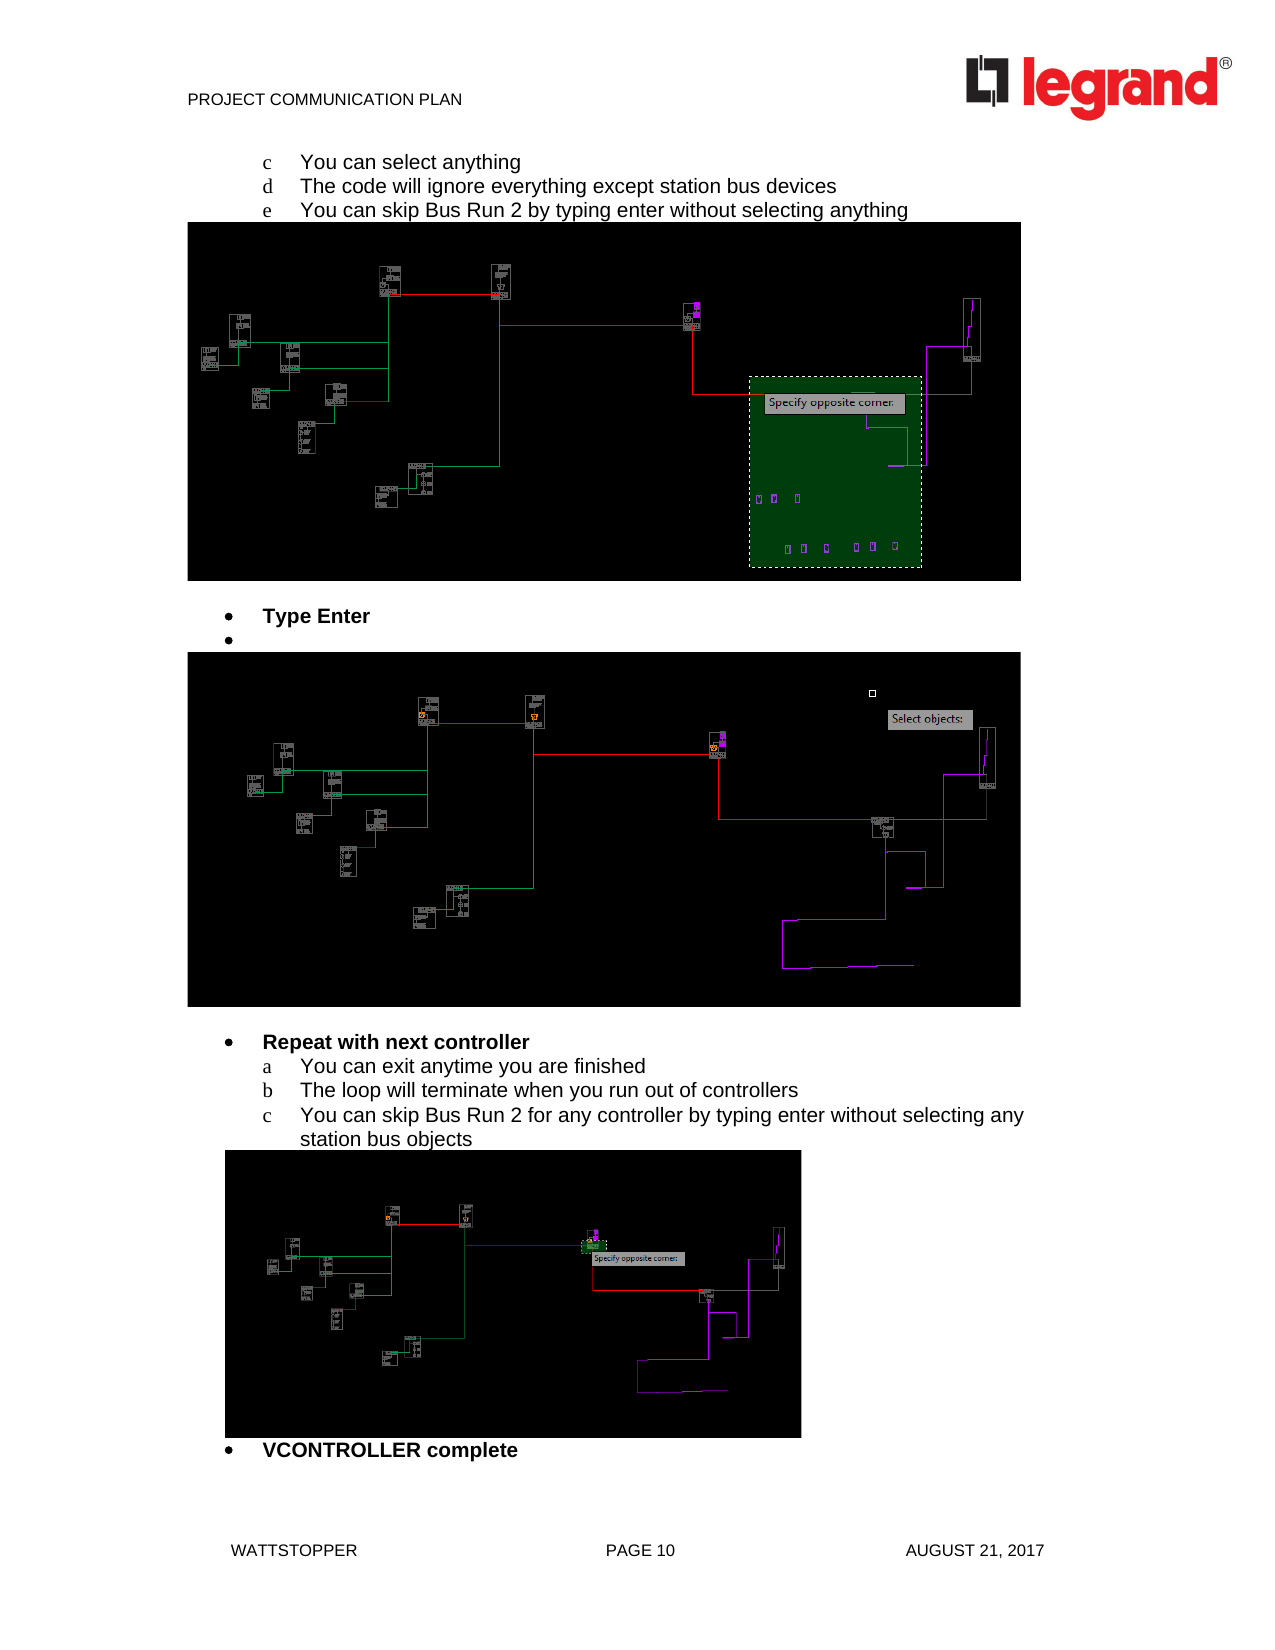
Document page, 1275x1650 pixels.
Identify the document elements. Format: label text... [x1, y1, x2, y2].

picture [225, 1150, 802, 1438]
list VCONTROLLER complete [225, 1438, 1087, 1462]
list The loop will terminate when you run out of controllers [262, 1078, 1087, 1102]
list The code will ignore everything except station bus devices [262, 174, 1087, 198]
picture [187, 222, 1021, 581]
picture [936, 16, 1266, 162]
list Repeat with next controller [225, 1030, 1087, 1054]
list Type Enter [225, 604, 1087, 628]
picture [187, 652, 1021, 1007]
list You can exit anytime you are finished [262, 1054, 1087, 1078]
list You can select anything [262, 150, 1087, 174]
list You can skip Bus Run 2 by typing enter without selecting anything [262, 198, 1087, 222]
list You can skip Bus Run 2 for any controller by typing enter without selecting any station bus objects [262, 1102, 1087, 1151]
